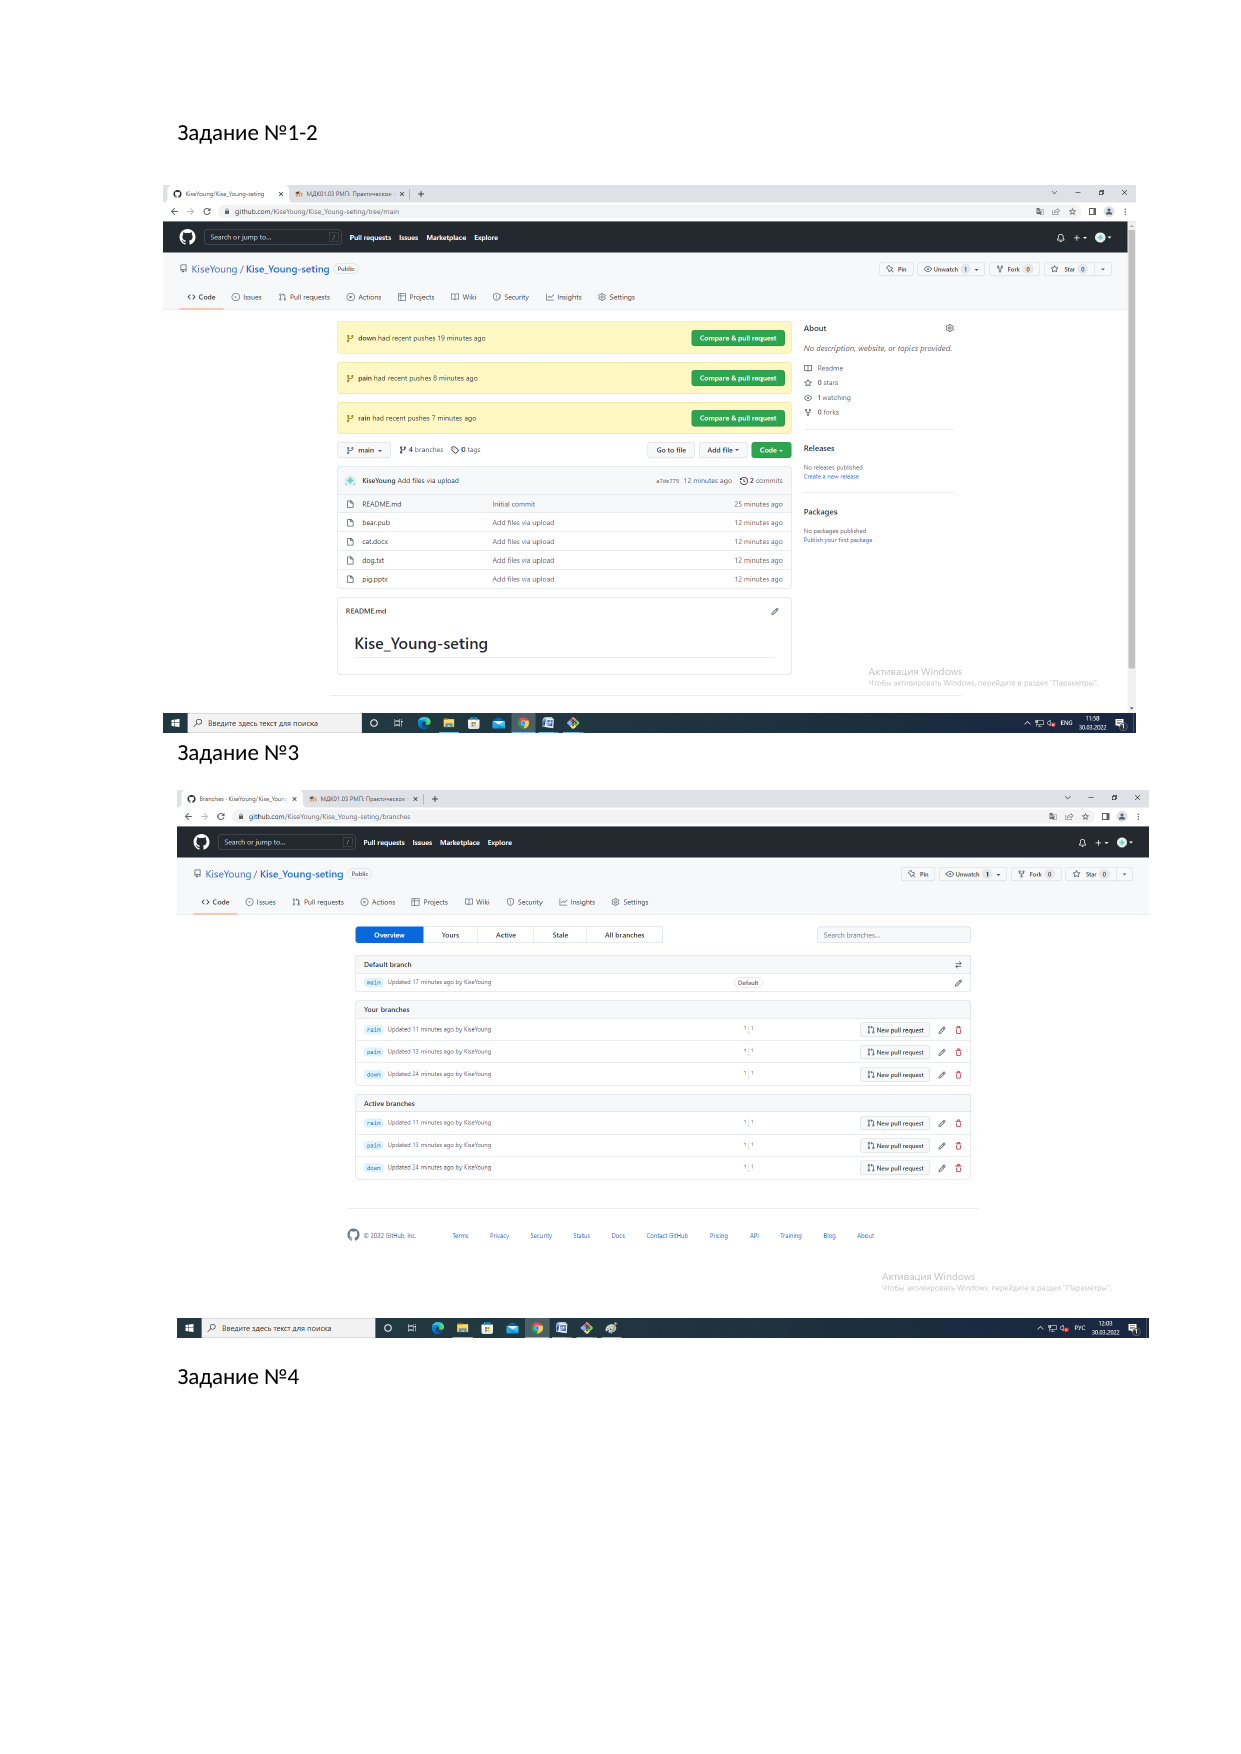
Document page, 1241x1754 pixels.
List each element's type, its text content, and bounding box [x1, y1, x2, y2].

text Задание №4 [177, 1362, 1152, 1390]
picture [177, 790, 1149, 1338]
text Задание №1-2 [177, 118, 1152, 178]
picture [163, 185, 1136, 733]
